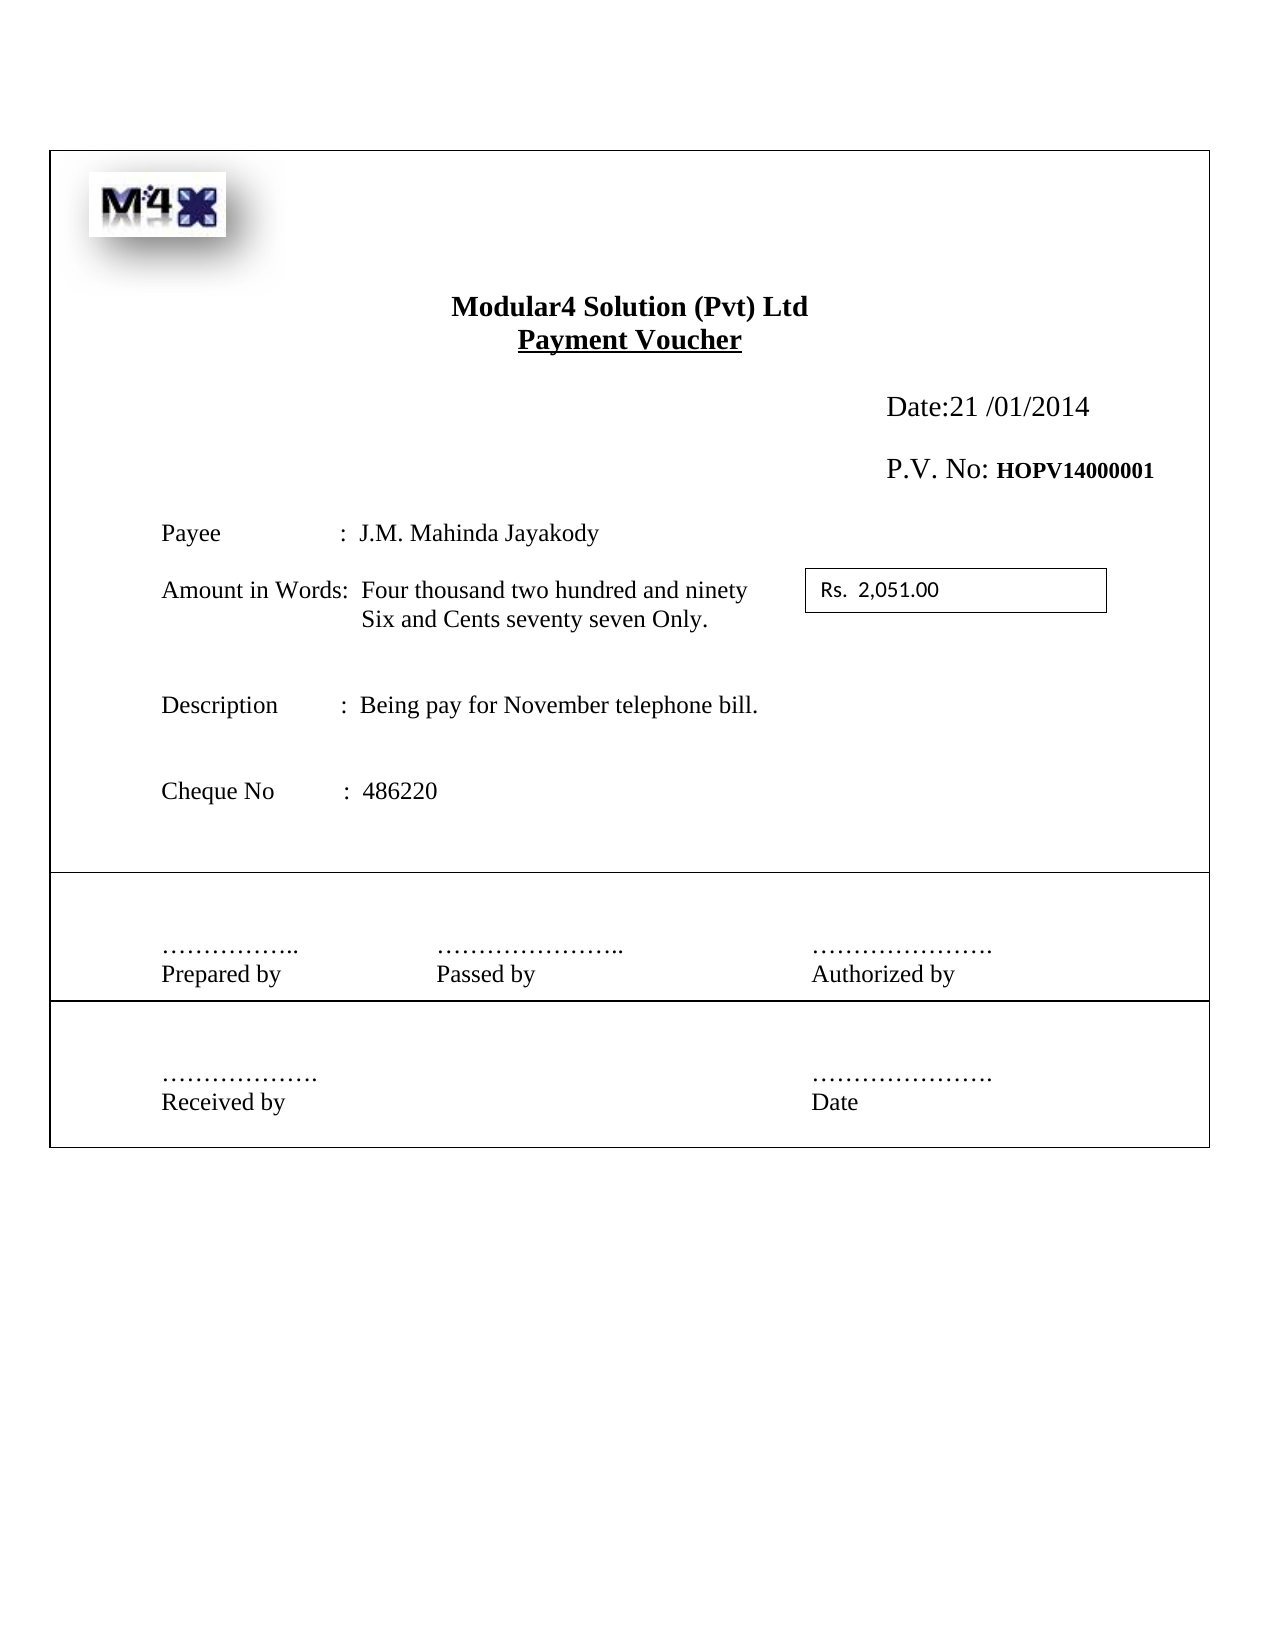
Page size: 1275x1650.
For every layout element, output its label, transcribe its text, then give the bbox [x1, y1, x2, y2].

picture [89, 172, 226, 237]
table_cell …………….. ………………….. …………………. Prepared by Passed by Authorized by [51, 873, 1209, 1000]
table_header Modular4 Solution (Pvt) Ltd Payment Voucher Date:21 /01/2014 P.V. No: HOPV14000001 Payee : J.M. Mahinda Jayakody Amount in Words: Four thousand two hundred and ninety Six and Cents seventy seven Only. Description : Being pay for November telephone bill. Cheque No : 486220 [51, 151, 1209, 872]
table_cell ………………. …………………. Received by Date [51, 1002, 1209, 1147]
